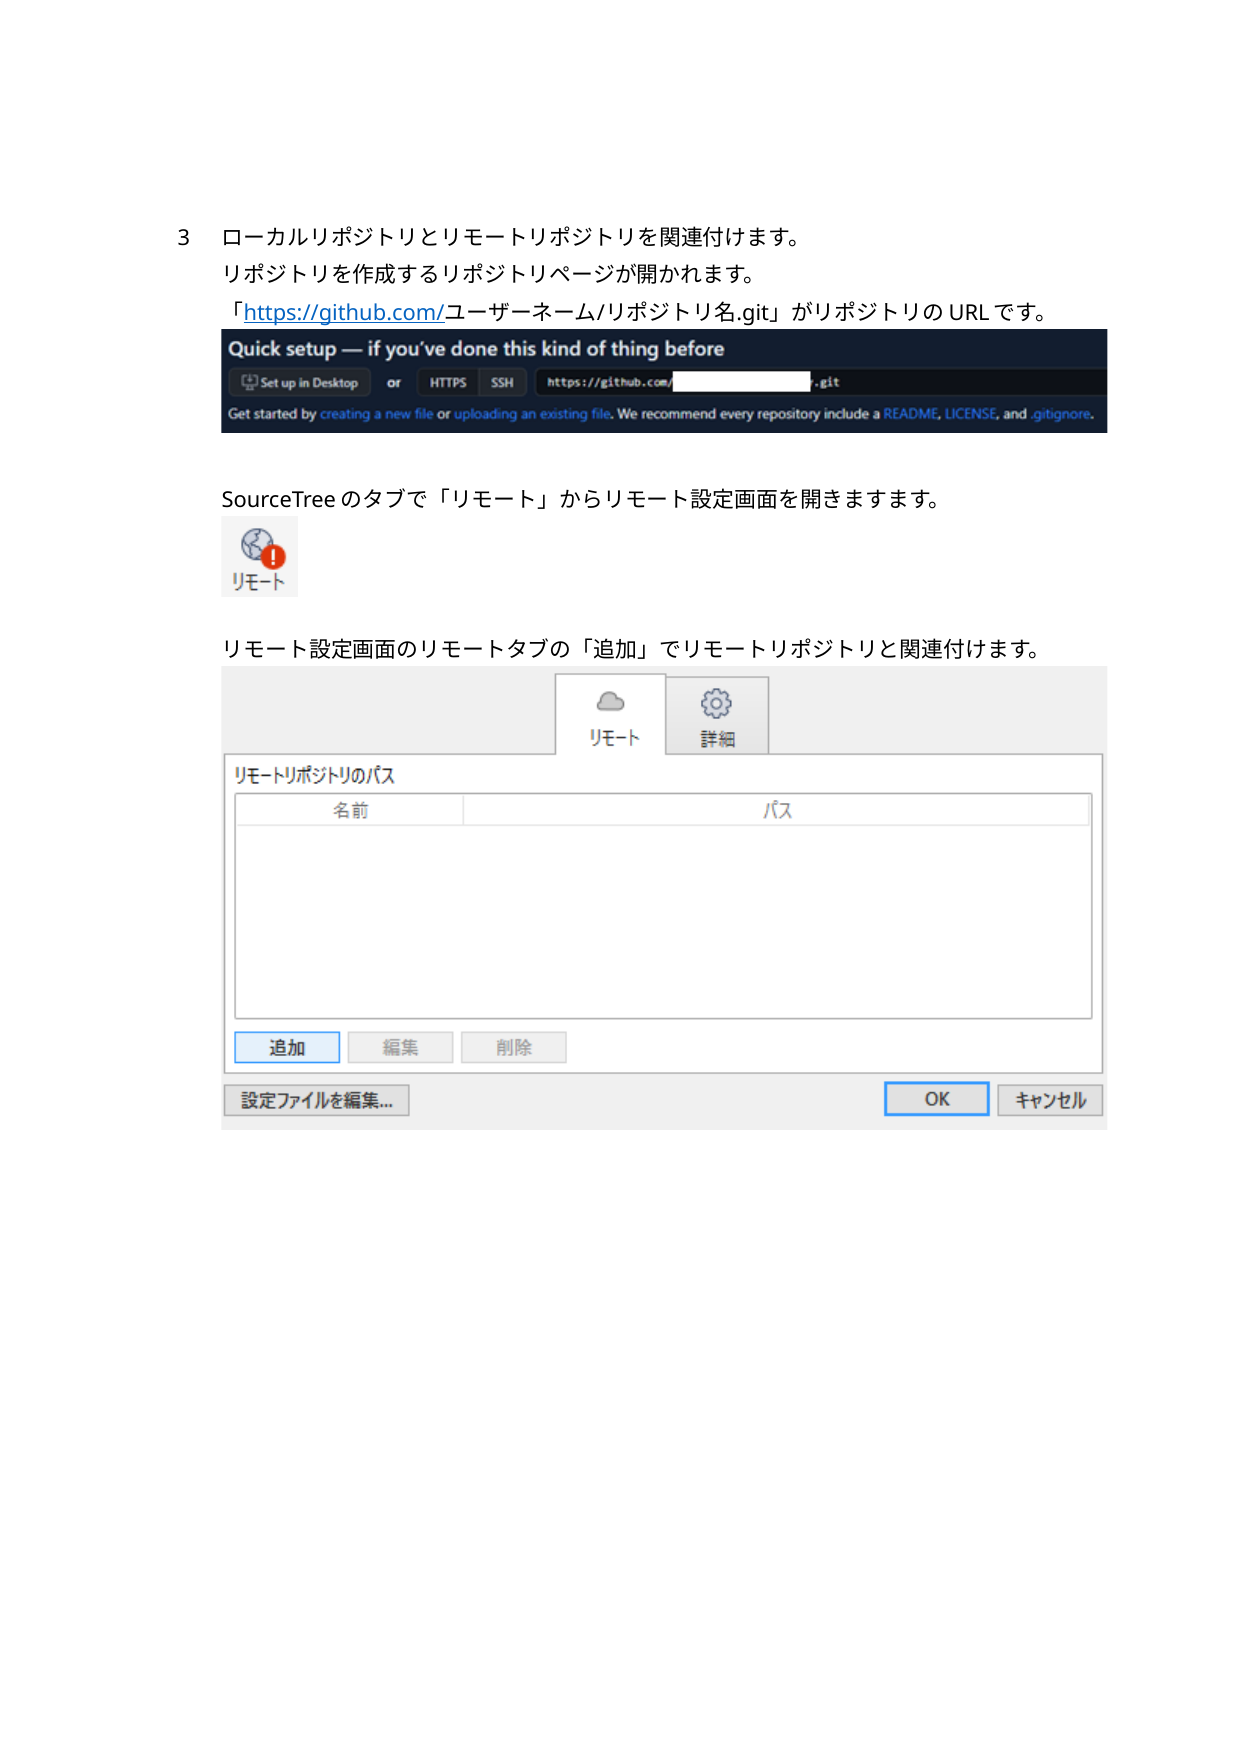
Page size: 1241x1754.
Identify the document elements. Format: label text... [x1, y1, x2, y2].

list リポジトリを作成するリポジトリページが開かれます。 [221, 254, 1063, 292]
picture [221, 666, 1108, 1130]
picture [221, 516, 298, 597]
list リモート設定画面のリモートタブの「追加」でリモートリポジトリと関連付けます。 [221, 629, 1063, 666]
picture [221, 329, 1108, 433]
list SourceTreeのタブで「リモート」からリモート設定画面を開きますます。 [221, 479, 1063, 517]
list ローカルリポジトリとリモートリポジトリを関連付けます。 [177, 217, 1063, 254]
list 「https://github.com/ユーザーネーム/リポジトリ名.git」がリポジトリのURLです。 [221, 292, 1063, 329]
